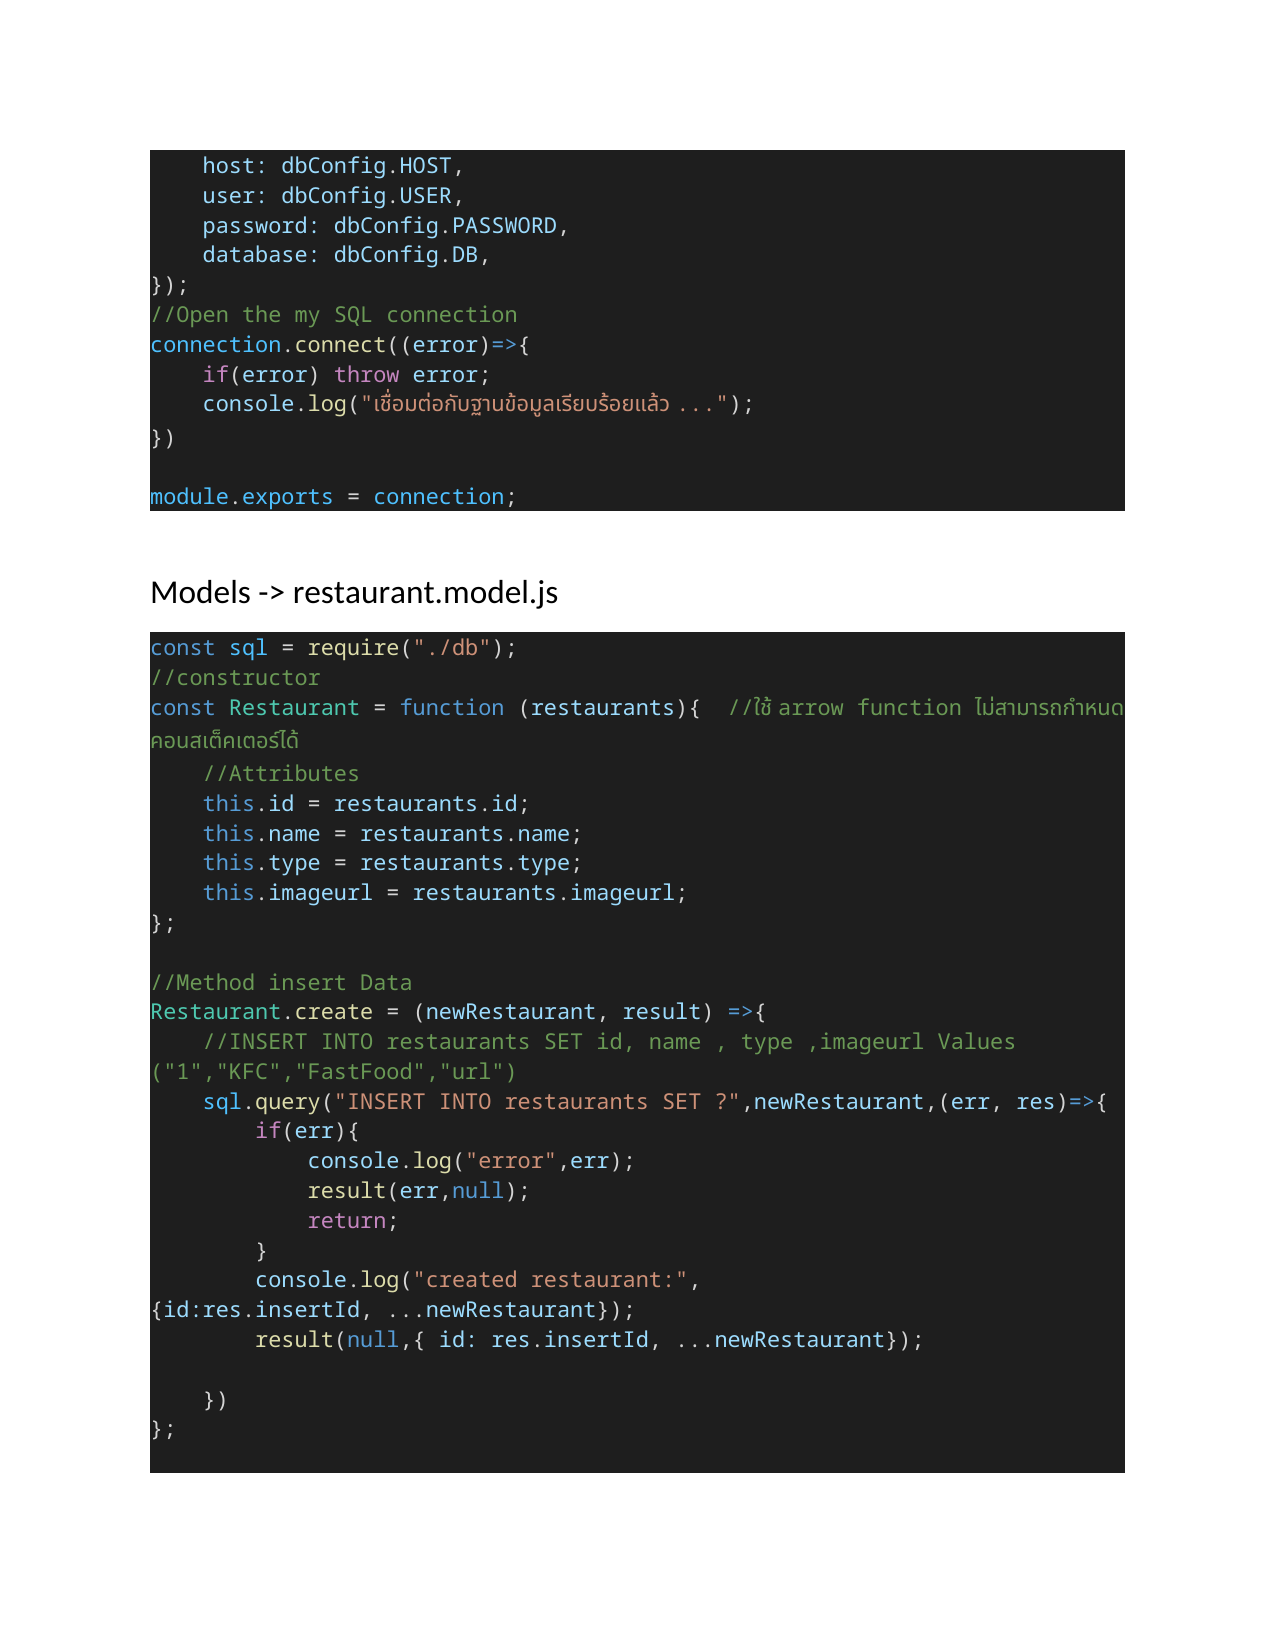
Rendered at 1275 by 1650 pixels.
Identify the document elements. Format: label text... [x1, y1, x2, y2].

text console.log("เชื่อมต่อกับฐานข้อมูลเรียบร้อยแล้ว ..."); [150, 388, 1125, 422]
text //Open the my SQL connection [150, 299, 1125, 329]
text }; [150, 907, 1125, 937]
text //Attributes [150, 758, 1125, 788]
text sql.query("INSERT INTO restaurants SET ?",newRestaurant,(err, res)=>{ [150, 1086, 1125, 1116]
text console.log("created restaurant:",{id:res.insertId, ...newRestaurant}); [150, 1264, 1125, 1324]
text const sql = require("./db"); [150, 632, 1125, 662]
text this.imageurl = restaurants.imageurl; [150, 877, 1125, 907]
text connection.connect((error)=>{ [150, 329, 1125, 358]
text user: dbConfig.USER, [150, 180, 1125, 209]
text if(err){ [150, 1116, 1125, 1145]
text }) [150, 422, 1125, 451]
text }) [150, 1384, 1125, 1413]
text return; [150, 1205, 1125, 1235]
text module.exports = connection; [150, 481, 1125, 511]
text } [150, 1235, 1125, 1264]
text this.name = restaurants.name; [150, 818, 1125, 847]
text //INSERT INTO restaurants SET id, name , type ,imageurl Values ("1","KFC","FastFood","url") [150, 1026, 1125, 1086]
text password: dbConfig.PASSWORD, [150, 209, 1125, 239]
text //constructor [150, 662, 1125, 692]
text this.id = restaurants.id; [150, 788, 1125, 818]
text Models -> restaurant.model.js [150, 572, 1125, 612]
text host: dbConfig.HOST, [150, 150, 1125, 180]
text }; [150, 1413, 1125, 1443]
text }); [150, 269, 1125, 299]
text const Restaurant = function (restaurants){ //ใช้ arrow function ไม่สามารถกำหนด คอนสเต็คเตอร์ได้ [150, 692, 1125, 758]
text console.log("error",err); [150, 1145, 1125, 1175]
text result(null,{ id: res.insertId, ...newRestaurant}); [150, 1324, 1125, 1354]
text if(error) throw error; [150, 358, 1125, 388]
text database: dbConfig.DB, [150, 239, 1125, 269]
text Restaurant.create = (newRestaurant, result) =>{ [150, 996, 1125, 1026]
text this.type = restaurants.type; [150, 847, 1125, 877]
text //Method insert Data [150, 967, 1125, 996]
text result(err,null); [150, 1175, 1125, 1205]
